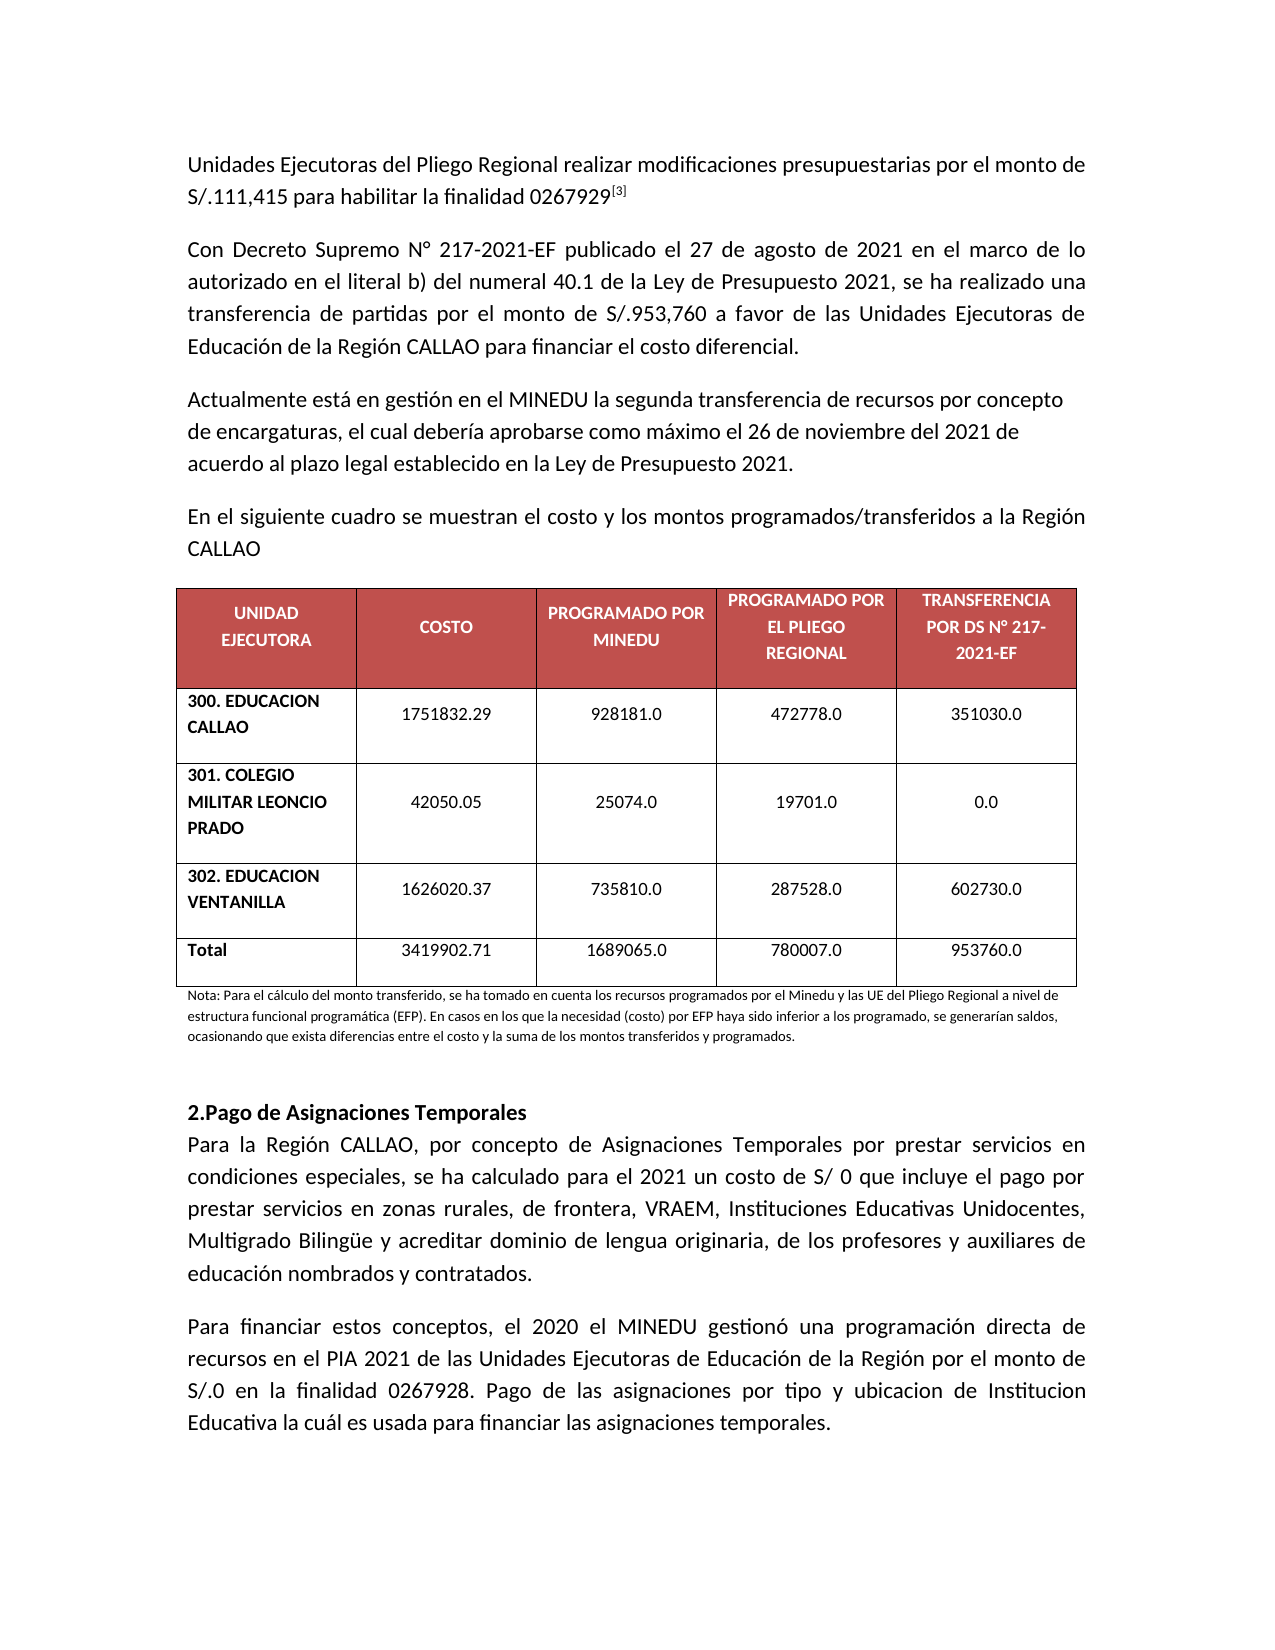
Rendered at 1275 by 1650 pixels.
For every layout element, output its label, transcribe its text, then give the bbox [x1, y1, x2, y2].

table_cell 351030.0 [897, 689, 1076, 762]
table_cell 301. COLEGIO MILITAR LEONCIO PRADO [177, 764, 356, 863]
table_header PROGRAMADO POR EL PLIEGO REGIONAL [717, 589, 896, 688]
table_header COSTO [357, 589, 536, 688]
table_cell 953760.0 [897, 939, 1076, 986]
table_cell 602730.0 [897, 864, 1076, 938]
table_cell 25074.0 [537, 764, 716, 863]
table_header PROGRAMADO POR MINEDU [537, 589, 716, 688]
table_cell 928181.0 [537, 689, 716, 762]
table_cell 42050.05 [357, 764, 536, 863]
table_header TRANSFERENCIA POR DS N° 217-2021-EF [897, 589, 1076, 688]
text Para la Región CALLAO, por concepto de Asignaciones Temporales por prestar servicios en condiciones especiales, se ha calculado para el 2021 un costo de S/ 0 que incluye el pago por prestar servicios en zonas rurales, de frontera, VRAEM, Instituciones Educativas Unidocentes, Multigrado Bilingüe y acreditar dominio de lengua originaria, de los profesores y auxiliares de educación nombrados y contratados. [187, 1130, 1087, 1287]
table_cell 1751832.29 [357, 689, 536, 762]
table_cell 300. EDUCACION CALLAO [177, 689, 356, 762]
text Con Decreto Supremo N° 217-2021-EF publicado el 27 de agosto de 2021 en el marco de lo autorizado en el literal b) del numeral 40.1 de la Ley de Presupuesto 2021, se ha realizado una transferencia de partidas por el monto de S/.953,760 a favor de las Unidades Ejecutoras de Educación de la Región CALLAO para financiar el costo diferencial. [187, 235, 1087, 360]
table_cell 735810.0 [537, 864, 716, 938]
table_cell 287528.0 [717, 864, 896, 938]
table_cell 19701.0 [717, 764, 896, 863]
table_cell 302. EDUCACION VENTANILLA [177, 864, 356, 938]
text Para financiar estos conceptos, el 2020 el MINEDU gestionó una programación directa de recursos en el PIA 2021 de las Unidades Ejecutoras de Educación de la Región por el monto de S/.0 en la finalidad 0267928. Pago de las asignaciones por tipo y ubicacion de Institucion Educativa la cuál es usada para financiar las asignaciones temporales. [187, 1312, 1087, 1436]
table_cell 3419902.71 [357, 939, 536, 986]
text Actualmente está en gestión en el MINEDU la segunda transferencia de recursos por concepto de encargaturas, el cual debería aprobarse como máximo el 26 de noviembre del 2021 de acuerdo al plazo legal establecido en la Ley de Presupuesto 2021. [187, 385, 1087, 477]
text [187, 150, 1087, 210]
table_cell 1626020.37 [357, 864, 536, 938]
table_cell 0.0 [897, 764, 1076, 863]
table_cell 472778.0 [717, 689, 896, 762]
text En el siguiente cuadro se muestran el costo y los montos programados/transferidos a la Región CALLAO [187, 502, 1087, 562]
table_cell Total [177, 939, 356, 986]
subtitle 2.Pago de Asignaciones Temporales [187, 1098, 1087, 1126]
table_header UNIDAD EJECUTORA [177, 589, 356, 688]
table_cell 780007.0 [717, 939, 896, 986]
table_cell 1689065.0 [537, 939, 716, 986]
text Nota: Para el cálculo del monto transferido, se ha tomado en cuenta los recursos programados por el Minedu y las UE del Pliego Regional a nivel de estructura funcional programática (EFP). En casos en los que la necesidad (costo) por EFP haya sido inferior a los programado, se generarían saldos, ocasionando que exista diferencias entre el costo y la suma de los montos transferidos y programados. [187, 987, 1087, 1045]
